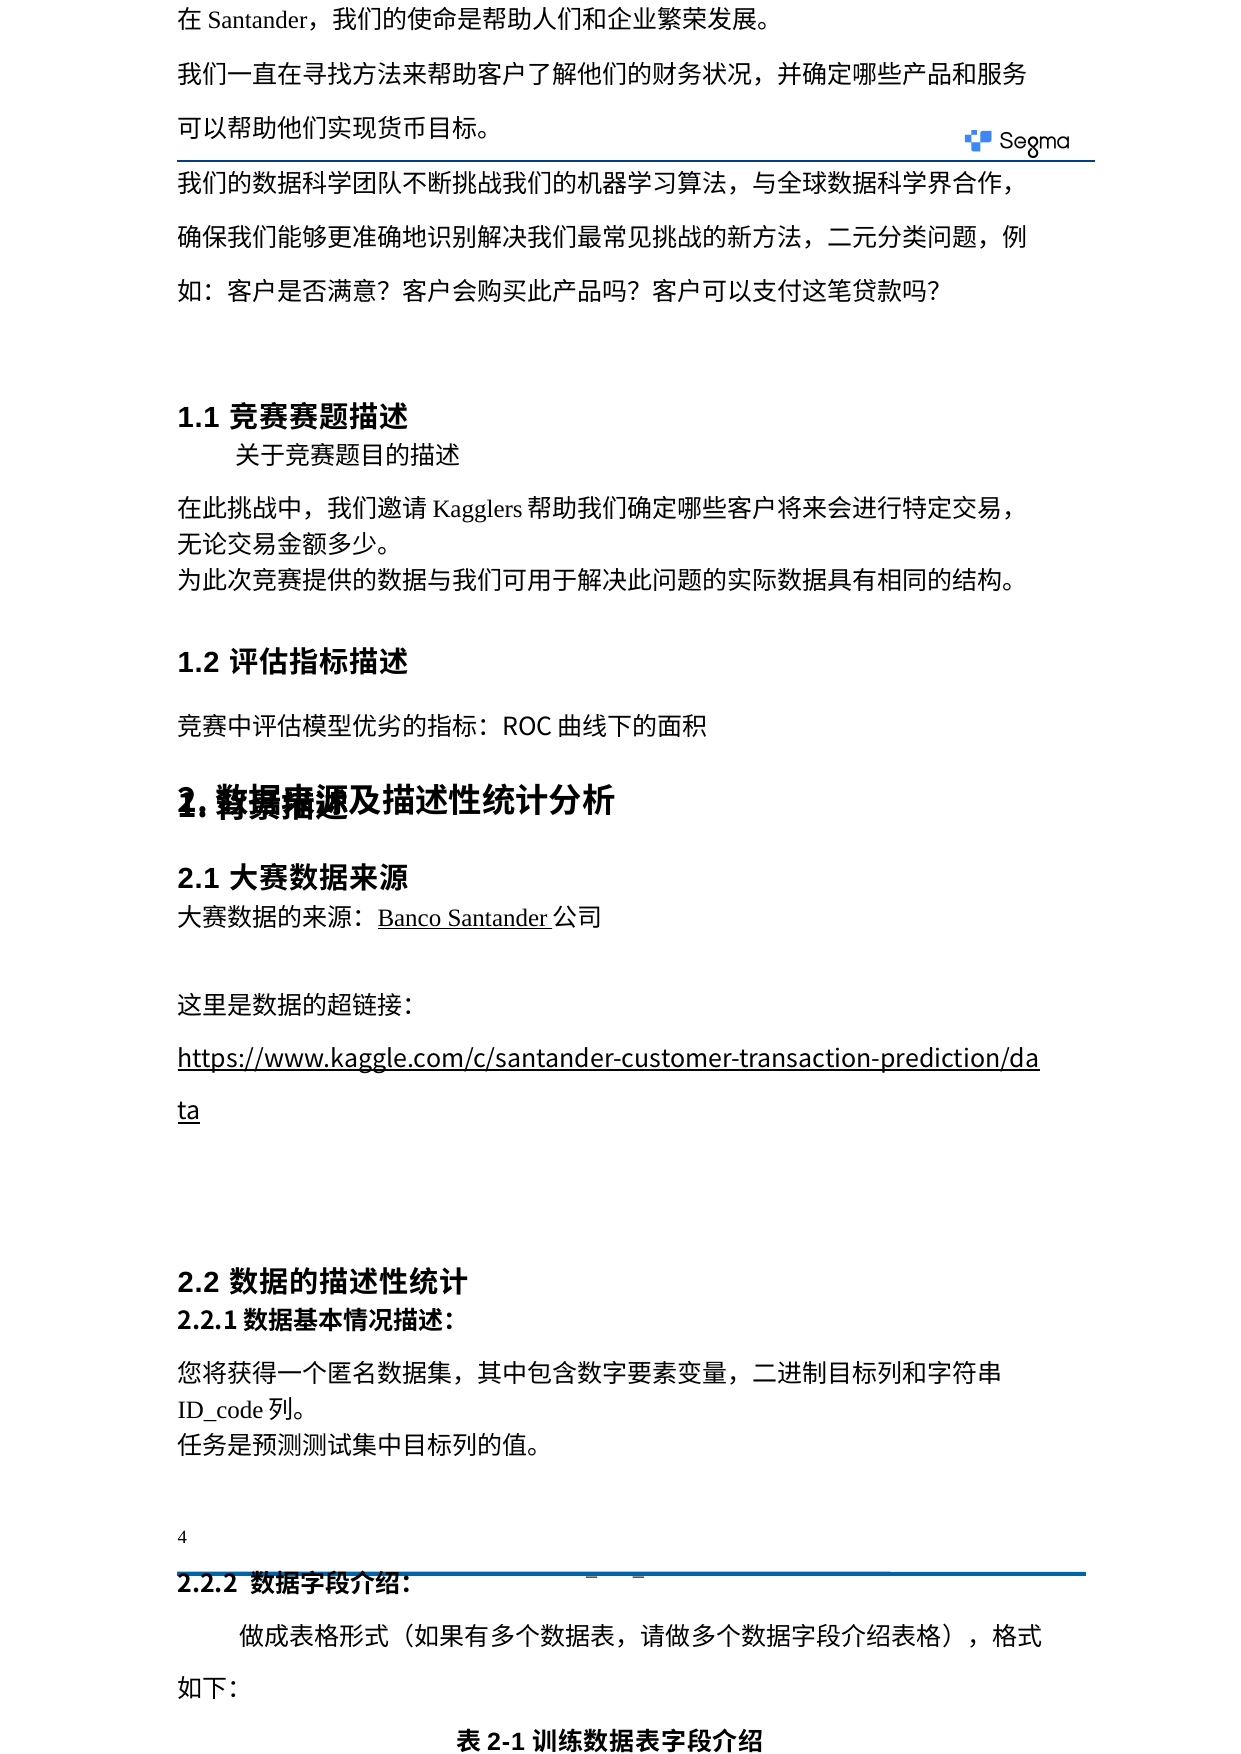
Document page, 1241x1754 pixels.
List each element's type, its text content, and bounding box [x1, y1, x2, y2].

text 您将获得一个匿名数据集，其中包含数字要素变量，二进制目标列和字符串ID_code列。 [177, 1353, 1042, 1426]
text 2.2 数据的描述性统计 [177, 1258, 1042, 1301]
text 任务是预测测试集中目标列的值。 [177, 1426, 1042, 1462]
text 为此次竞赛提供的数据与我们可用于解决此问题的实际数据具有相同的结构。 [177, 561, 1042, 597]
list 背景描述 [177, 784, 1042, 826]
text 我们一直在寻找方法来帮助客户了解他们的财务状况，并确定哪些产品和服务可以帮助他们实现货币目标。 [177, 54, 1042, 145]
text 2.2.2 数据字段介绍： [177, 1564, 1042, 1600]
text 1.1 竞赛赛题描述 [177, 393, 1042, 436]
text 2.1 大赛数据来源 [177, 855, 1042, 897]
text 大赛数据的来源：Banco Santander公司 [177, 897, 1042, 933]
text 做成表格形式（如果有多个数据表，请做多个数据字段介绍表格），格式如下： [177, 1616, 1042, 1705]
text 竞赛中评估模型优劣的指标：ROC曲线下的面积 [177, 702, 1042, 743]
text 表2-1 训练数据表字段介绍 [177, 1721, 1042, 1754]
text 关于竞赛题目的描述 [236, 436, 1042, 472]
text 在Santander，我们的使命是帮助人们和企业繁荣发展。 [177, 0, 1042, 36]
text 这里是数据的超链接： [177, 986, 1042, 1022]
text 1.2 评估指标描述 [177, 638, 1042, 681]
text 在此挑战中，我们邀请Kagglers帮助我们确定哪些客户将来会进行特定交易，无论交易金额多少。 [177, 488, 1042, 561]
text https://www.kaggle.com/c/santander-customer-transaction-prediction/data [177, 1038, 1042, 1127]
picture [964, 130, 1069, 158]
text 我们的数据科学团队不断挑战我们的机器学习算法，与全球数据科学界合作，确保我们能够更准确地识别解决我们最常见挑战的新方法，二元分类问题，例如：客户是否满意？客户会购买此产品吗？客户可以支付这笔贷款吗？ [177, 163, 1042, 308]
text 2.2.1 数据基本情况描述： [177, 1301, 1042, 1337]
